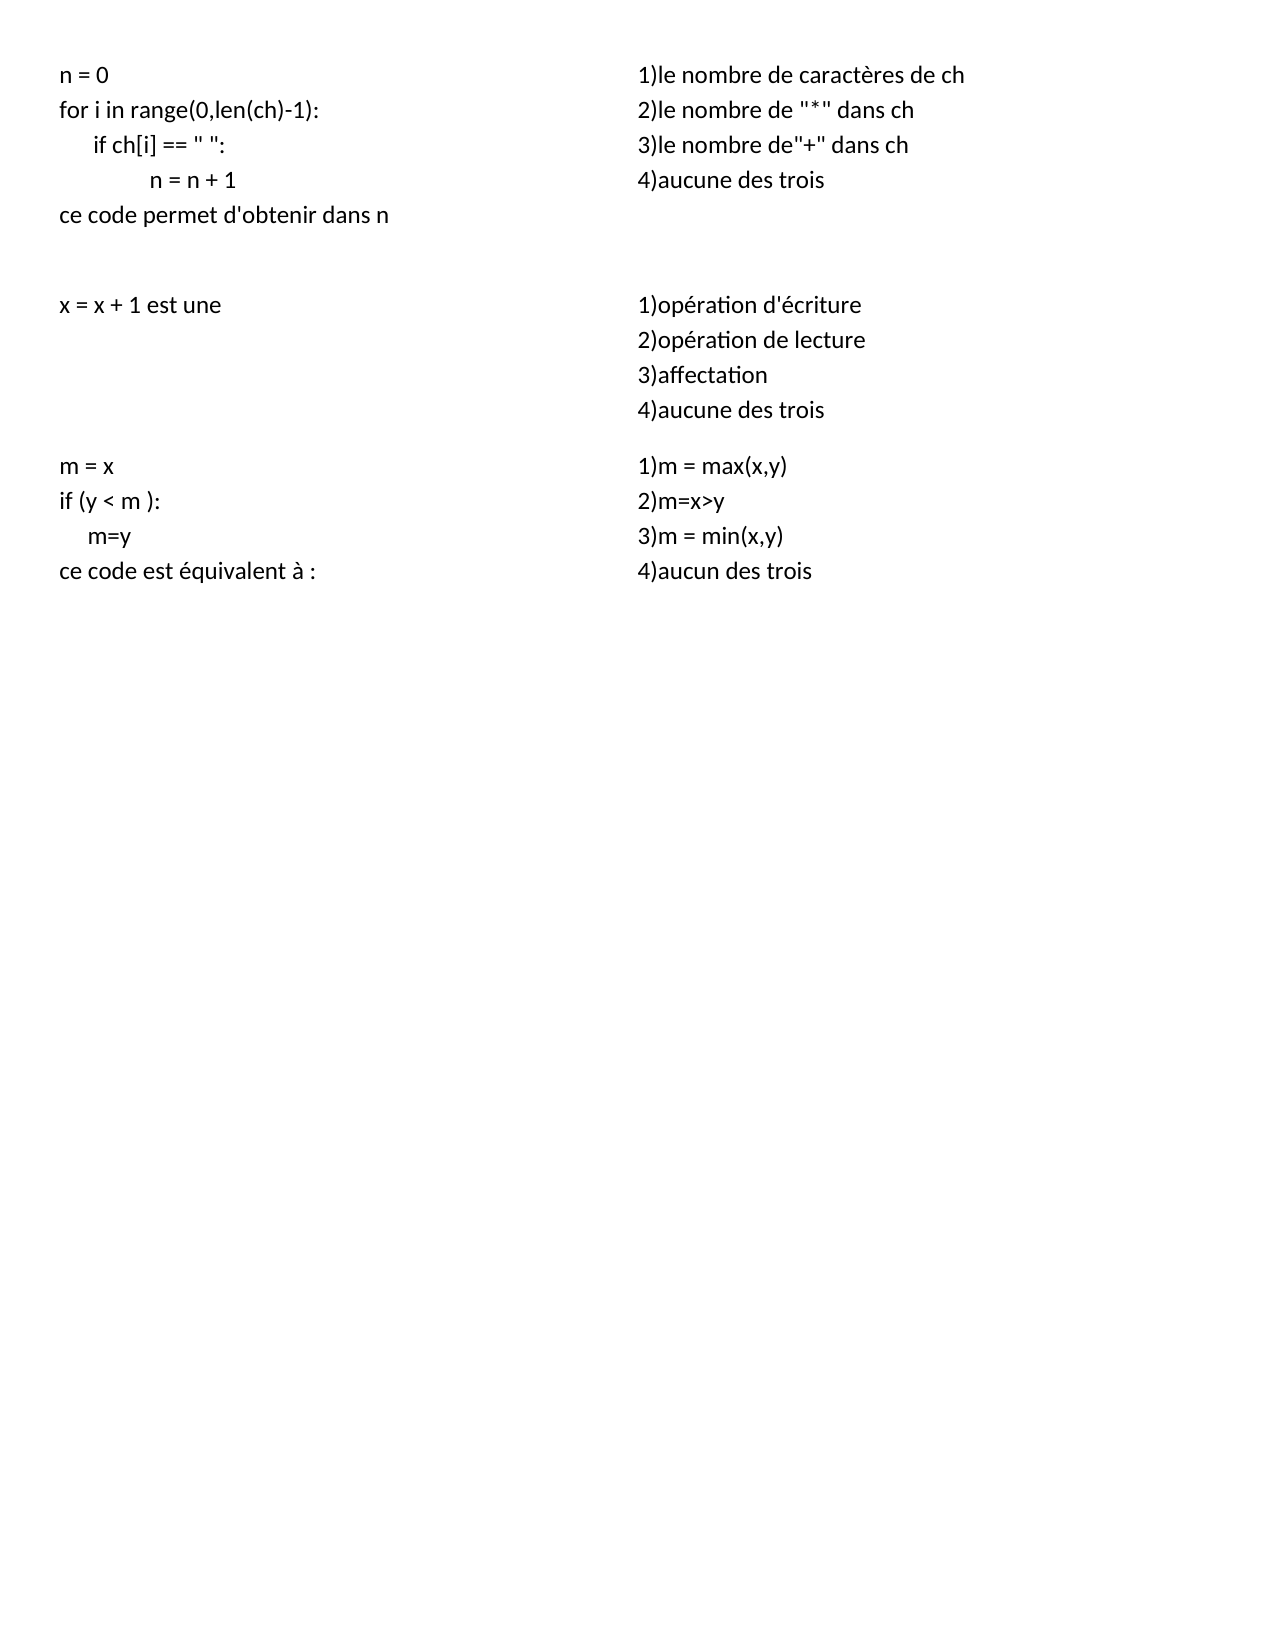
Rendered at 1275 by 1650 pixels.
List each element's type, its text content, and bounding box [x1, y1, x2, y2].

table_cell m = x if (y < m ): m=y ce code est équivalent à : [48, 450, 626, 611]
table_cell 1)opération d'écriture 2)opération de lecture 3)affectation 4)aucune des trois [626, 290, 1205, 450]
table_cell 1)m = max(x,y) 2)m=x>y 3)m = min(x,y) 4)aucun des trois [626, 450, 1205, 611]
table_header n = 0 for i in range(0,len(ch)-1): if ch[i] == " ": n = n + 1 ce code permet d'obtenir dans n [48, 59, 626, 290]
table_header 1)le nombre de caractères de ch 2)le nombre de "*" dans ch 3)le nombre de"+" dans ch 4)aucune des trois [626, 59, 1205, 290]
table_cell x = x + 1 est une [48, 290, 626, 450]
